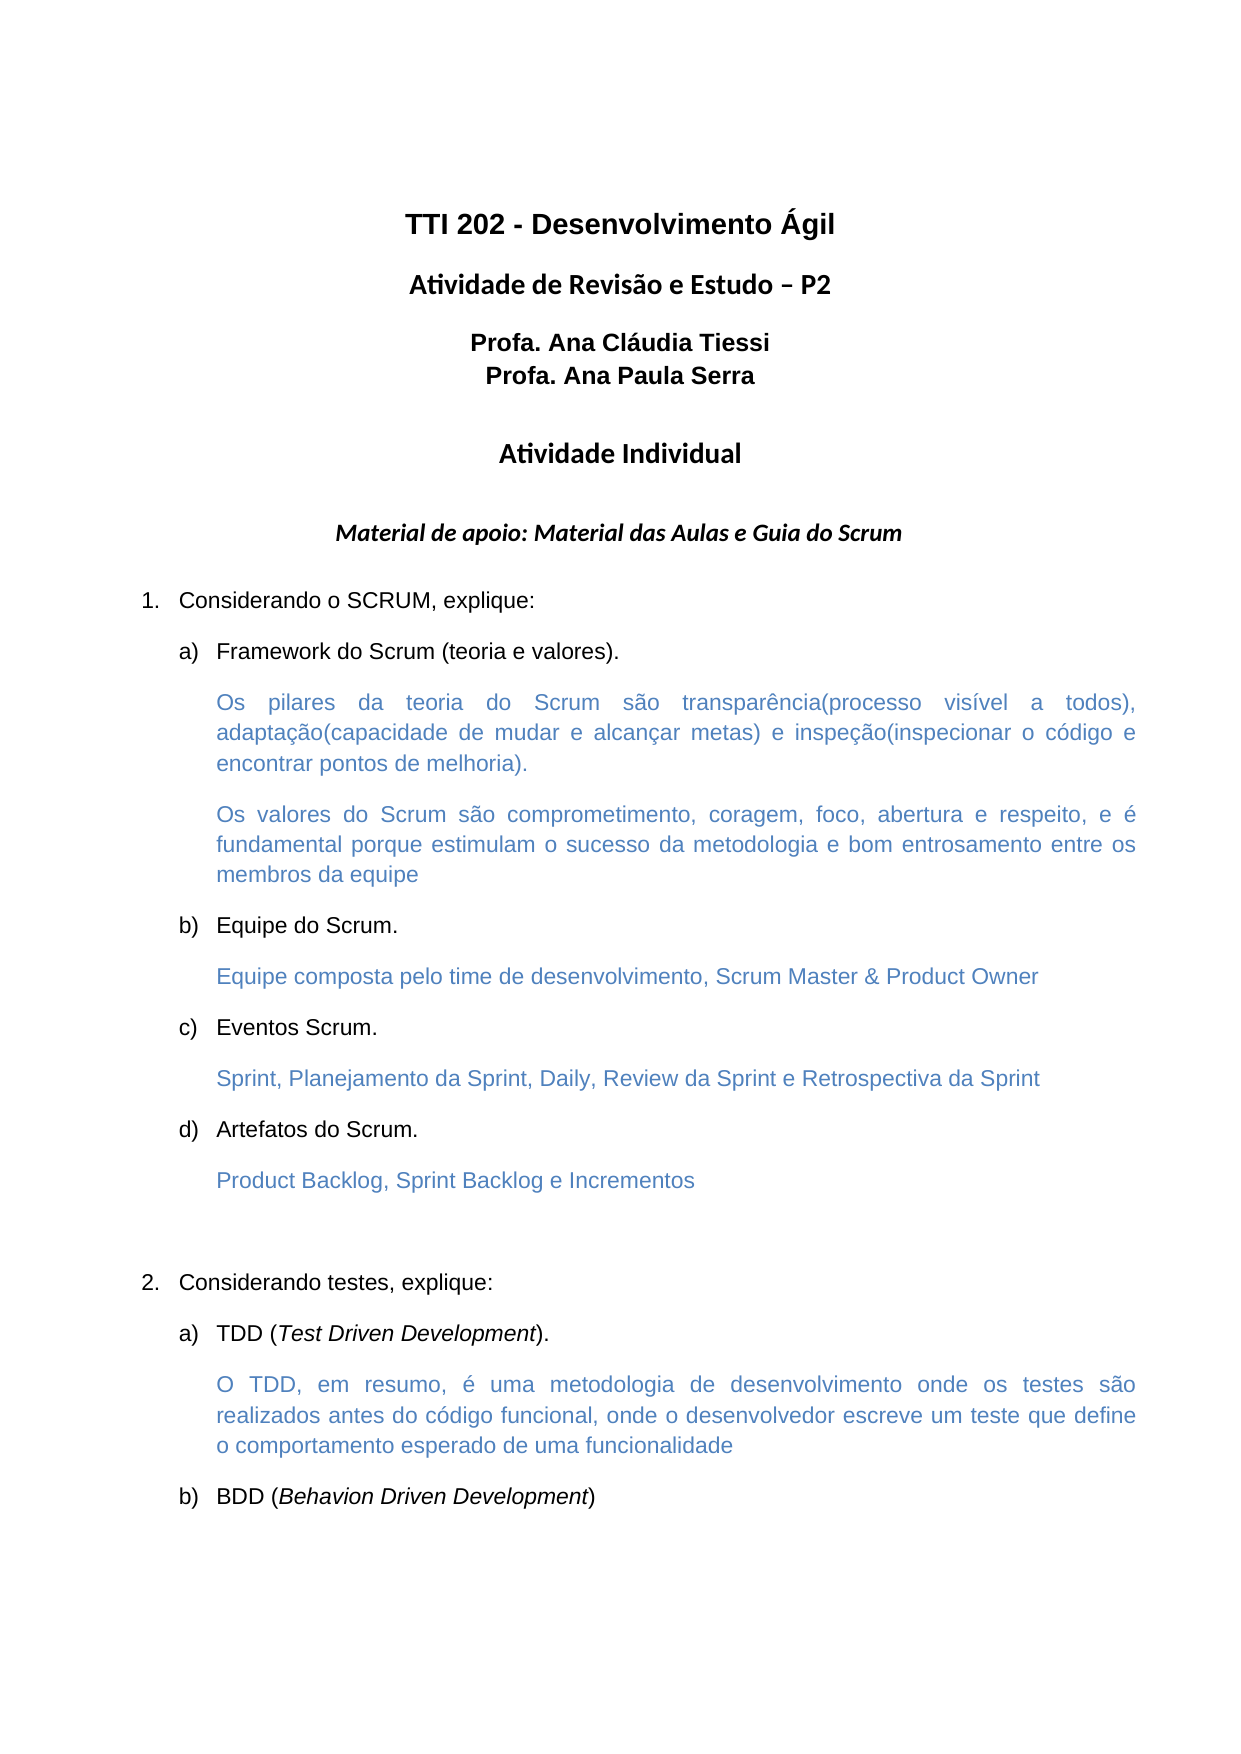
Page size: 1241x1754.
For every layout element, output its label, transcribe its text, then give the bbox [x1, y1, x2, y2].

list Atividade Individual [103, 435, 1137, 471]
text TTI 202 - Desenvolvimento Ágil [103, 207, 1137, 241]
list Considerando testes, explique: [141, 1269, 1137, 1296]
list Equipe do Scrum. [178, 912, 1137, 938]
list BDD (Behavion Driven Development) [178, 1483, 1137, 1509]
text Profa. Ana Cláudia Tiessi [103, 328, 1137, 357]
list Product Backlog, Sprint Backlog e Incrementos [216, 1167, 1137, 1193]
list Considerando o SCRUM, explique: [141, 587, 1137, 613]
list O TDD, em resumo, é uma metodologia de desenvolvimento onde os testes são realizados antes do código funcional, onde o desenvolvedor escreve um teste que define o comportamento esperado de uma funcionalidade [216, 1371, 1137, 1458]
list Artefatos do Scrum. [178, 1116, 1137, 1142]
text Profa. Ana Paula Serra [103, 361, 1137, 390]
list Sprint, Planejamento da Sprint, Daily, Review da Sprint e Retrospectiva da Sprint [216, 1065, 1137, 1091]
list Eventos Scrum. [178, 1014, 1137, 1040]
list Atividade de Revisão e Estudo – P2 [103, 266, 1137, 302]
list Framework do Scrum (teoria e valores). [178, 638, 1137, 664]
list Os valores do Scrum são comprometimento, coragem, foco, abertura e respeito, e é fundamental porque estimulam o sucesso da metodologia e bom entrosamento entre os membros da equipe [216, 801, 1137, 887]
list Equipe composta pelo time de desenvolvimento, Scrum Master & Product Owner [216, 963, 1137, 989]
list Material de apoio: Material das Aulas e Guia do Scrum [103, 517, 1137, 547]
list Os pilares da teoria do Scrum são transparência(processo visível a todos), adaptação(capacidade de mudar e alcançar metas) e inspeção(inspecionar o código e encontrar pontos de melhoria). [216, 689, 1137, 776]
list TDD (Test Driven Development). [178, 1320, 1137, 1347]
